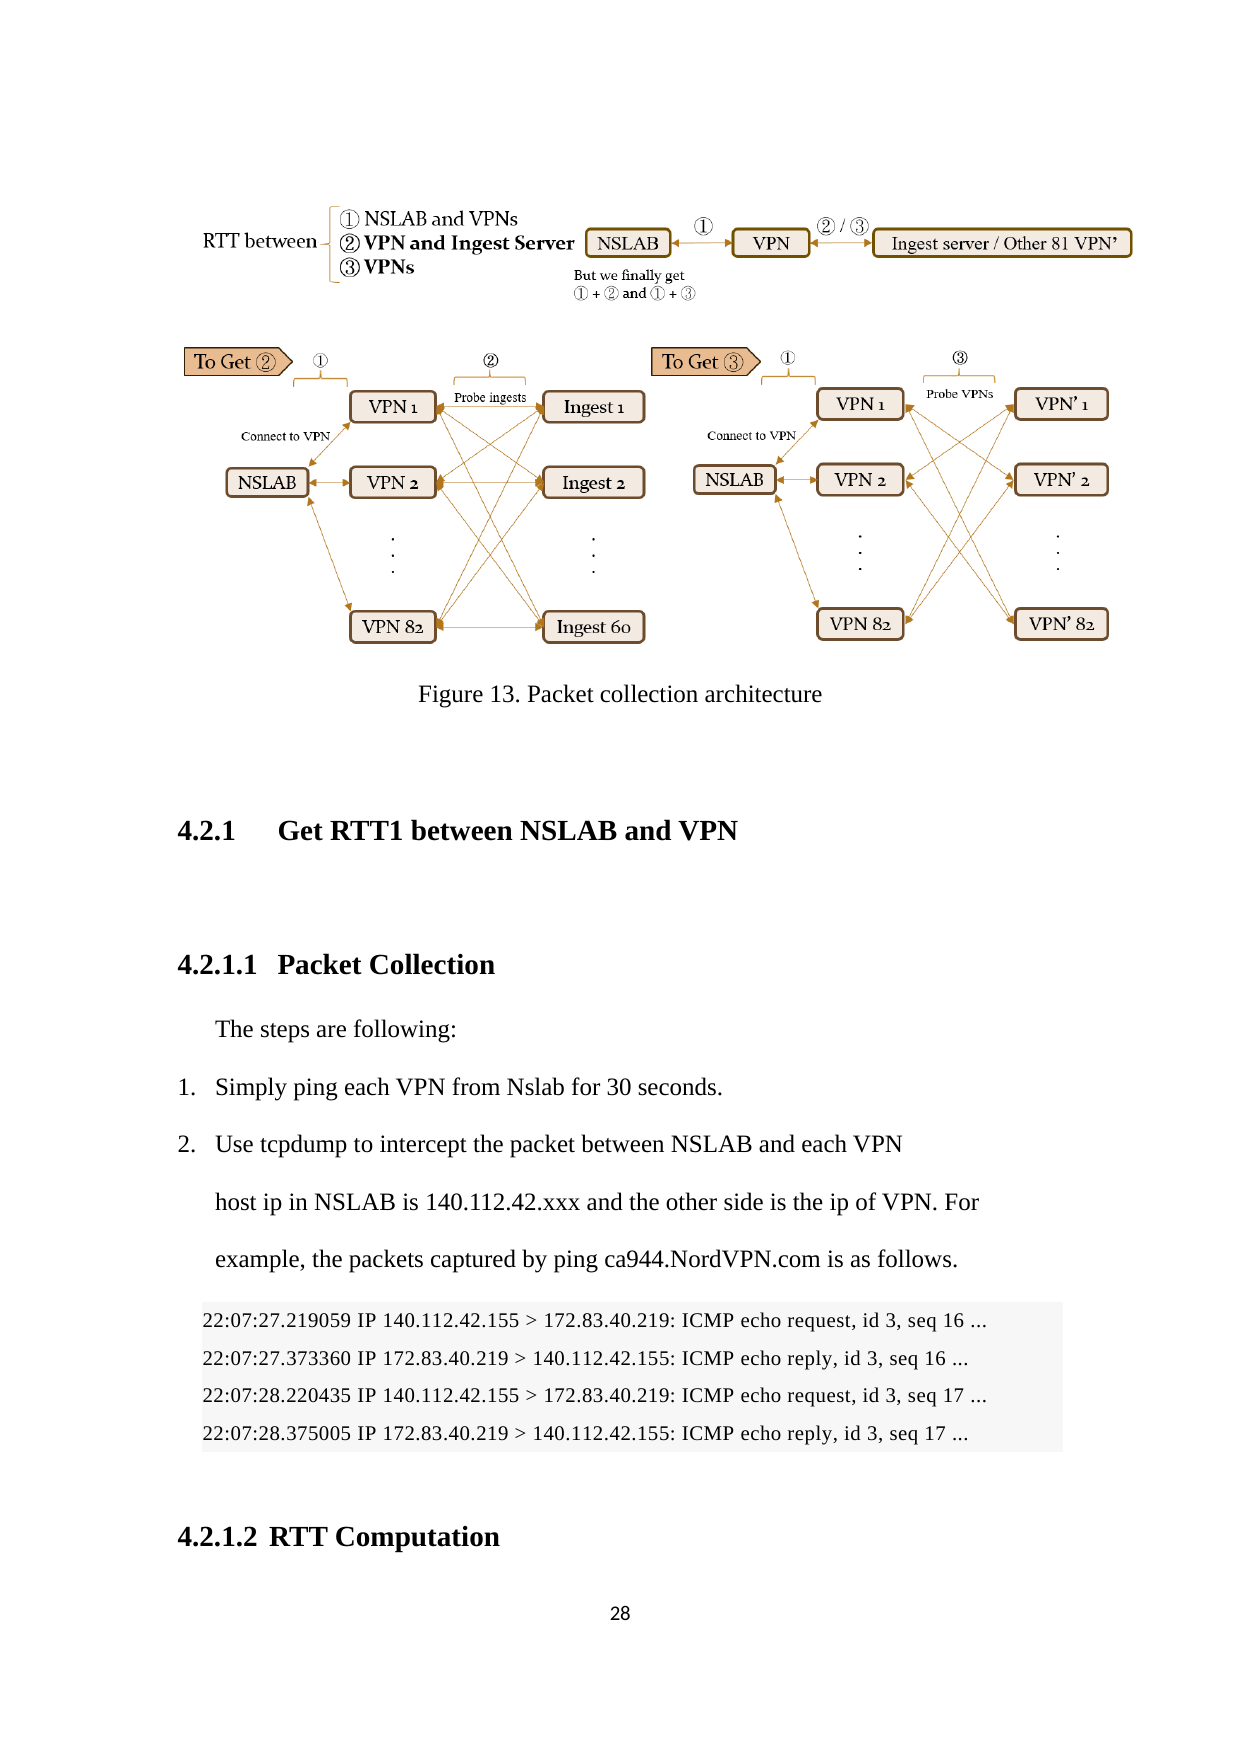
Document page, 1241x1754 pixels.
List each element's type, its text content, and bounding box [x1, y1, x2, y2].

list Use tcpdump to intercept the packet between NSLAB and each VPN host ip in NSLAB is 140.112.42.xxx and the other side is the ip of VPN. For example, the packets captured by ping ca944.NordVPN.com is as follows. [177, 1129, 1063, 1273]
list RTT Computation [177, 1519, 1063, 1552]
text 4.2.1.1 Packet Collection [177, 947, 1063, 981]
text 22:07:27.219059 IP 140.112.42.155 > 172.83.40.219: ICMP echo request, id 3, seq 16 ... [202, 1302, 1063, 1339]
text 4.2.1 Get RTT1 between NSLAB and VPN [177, 813, 1063, 846]
picture [177, 194, 1135, 649]
text Figure 13. Packet collection architecture [177, 679, 1063, 707]
text 22:07:28.375005 IP 172.83.40.219 > 140.112.42.155: ICMP echo reply, id 3, seq 17 ... [202, 1414, 1063, 1452]
text 22:07:28.220435 IP 140.112.42.155 > 172.83.40.219: ICMP echo request, id 3, seq 17 ... [202, 1377, 1063, 1414]
list Simply ping each VPN from Nslab for 30 seconds. [177, 1072, 1063, 1100]
text 22:07:27.373360 IP 172.83.40.219 > 140.112.42.155: ICMP echo reply, id 3, seq 16 ... [202, 1339, 1063, 1377]
text The steps are following: [177, 1014, 1063, 1043]
